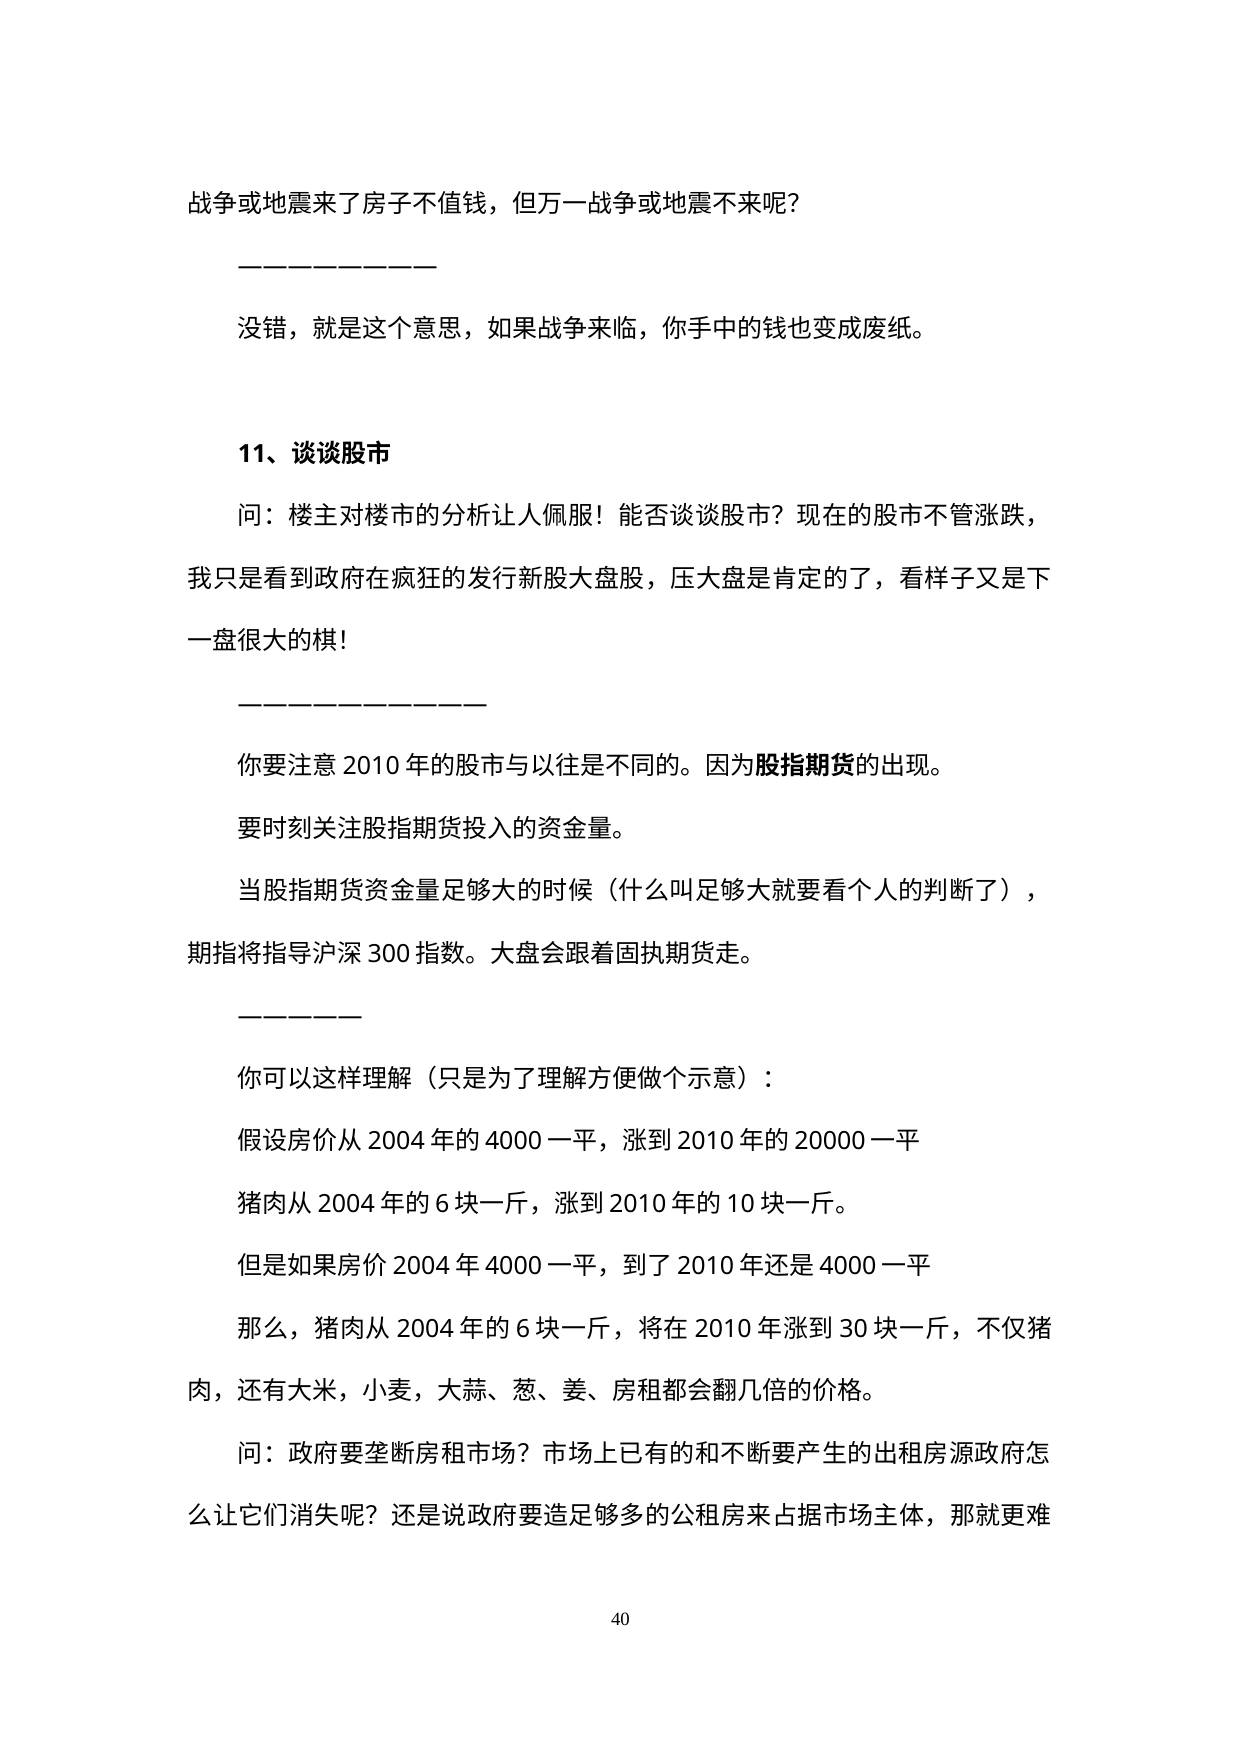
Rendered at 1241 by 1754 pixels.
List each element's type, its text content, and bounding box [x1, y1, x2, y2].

text 11、谈谈股市 [187, 412, 1053, 474]
text 当股指期货资金量足够大的时候（什么叫足够大就要看个人的判断了），期指将指导沪深300指数。大盘会跟着固执期货走。 [187, 849, 1053, 974]
text 那么，猪肉从2004年的6块一斤，将在2010年涨到30块一斤，不仅猪肉，还有大米，小麦，大蒜、葱、姜、房租都会翻几倍的价格。 [187, 1287, 1053, 1412]
text —————————— [187, 662, 1053, 724]
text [187, 162, 1053, 224]
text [187, 1412, 1053, 1537]
text 假设房价从2004年的4000一平，涨到2010年的20000一平 [187, 1099, 1053, 1162]
text 问：楼主对楼市的分析让人佩服！能否谈谈股市？现在的股市不管涨跌，我只是看到政府在疯狂的发行新股大盘股，压大盘是肯定的了，看样子又是下一盘很大的棋！ [187, 474, 1053, 662]
text ————— [187, 974, 1053, 1037]
text 你要注意2010年的股市与以往是不同的。因为股指期货的出现。 [187, 724, 1053, 787]
text 没错，就是这个意思，如果战争来临，你手中的钱也变成废纸。 [187, 287, 1053, 349]
text 你可以这样理解（只是为了理解方便做个示意）： [187, 1037, 1053, 1099]
text ———————— [187, 224, 1053, 287]
text 猪肉从2004年的6块一斤，涨到2010年的10块一斤。 [187, 1162, 1053, 1224]
text 但是如果房价2004年4000一平，到了2010年还是4000一平 [187, 1224, 1053, 1287]
text 要时刻关注股指期货投入的资金量。 [187, 787, 1053, 849]
